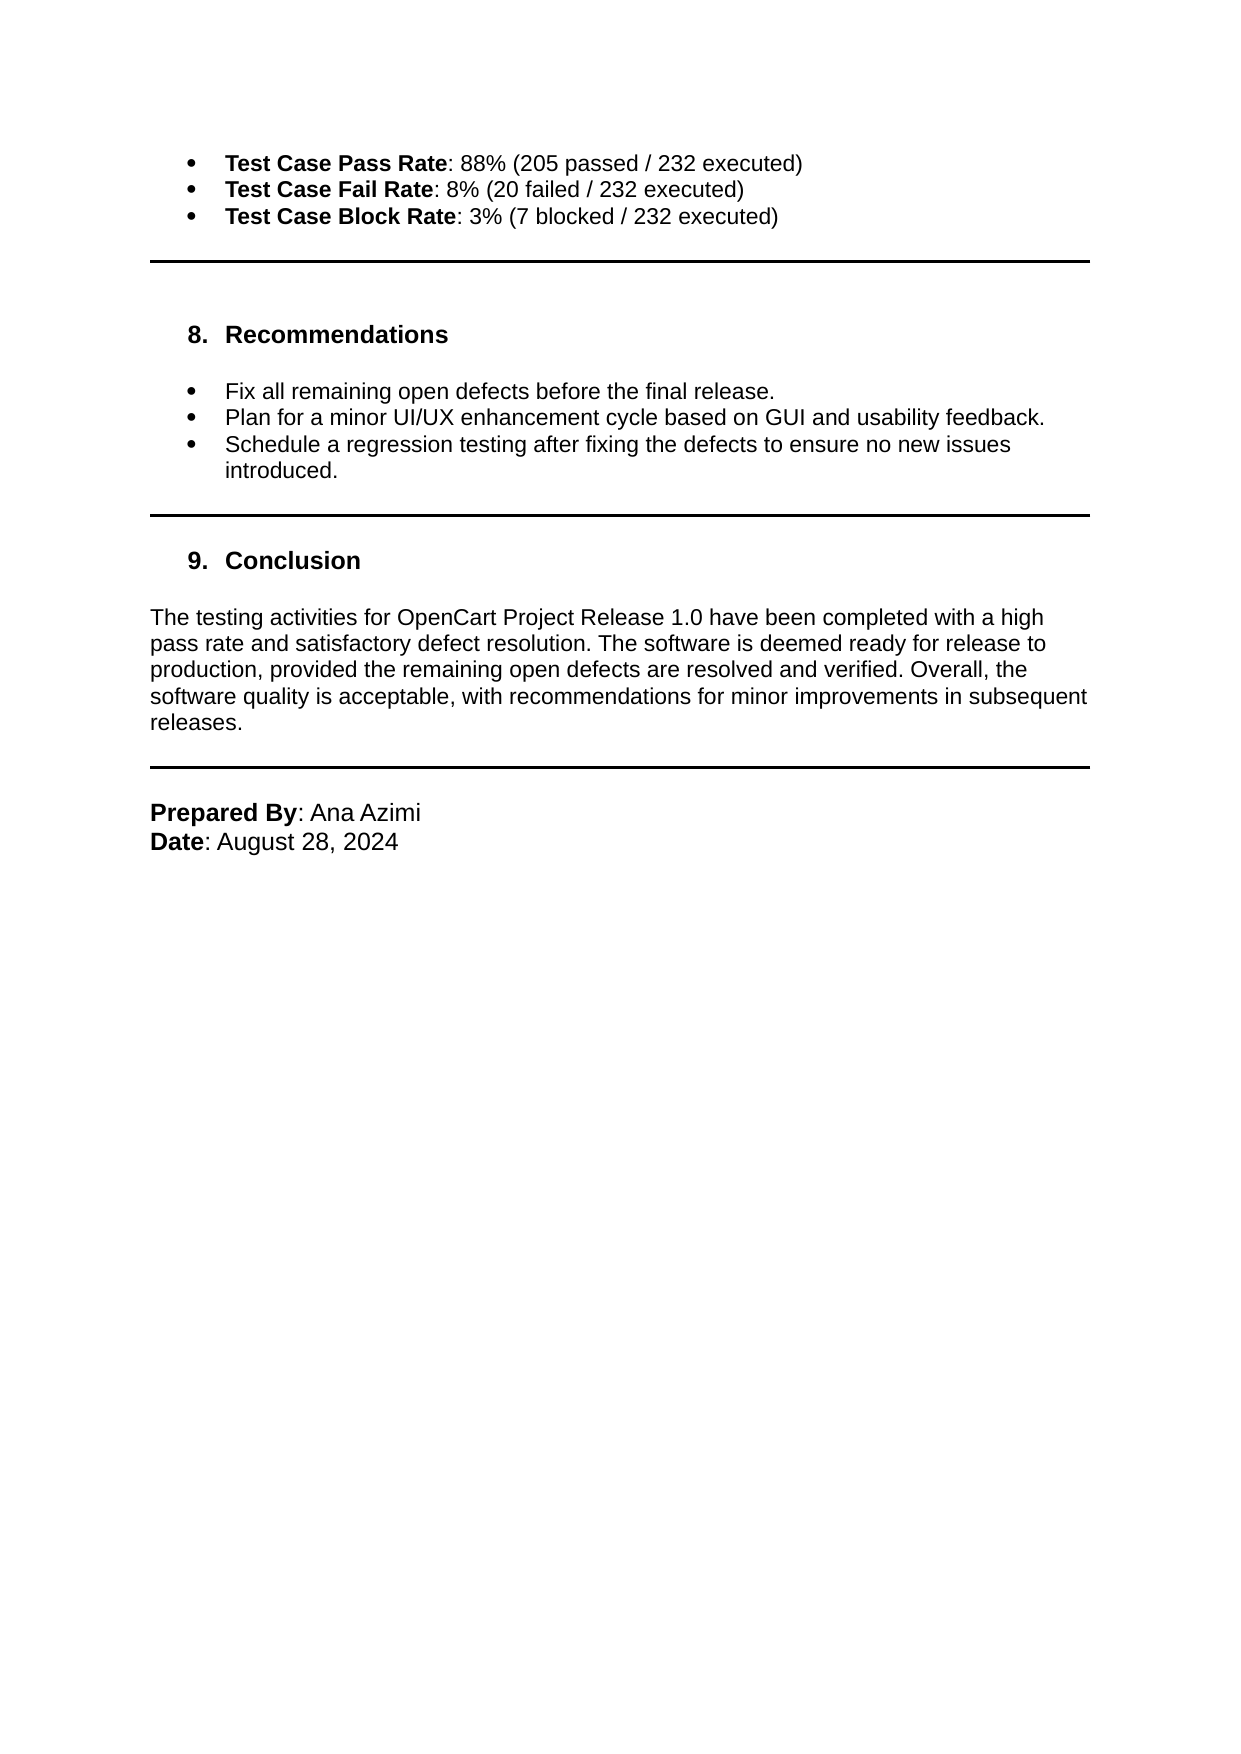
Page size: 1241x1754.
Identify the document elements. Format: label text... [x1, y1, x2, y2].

list Conclusion [187, 546, 1090, 575]
list Test Case Fail Rate: 8% (20 failed / 232 executed) [187, 176, 1090, 203]
list Recommendations [187, 321, 1090, 349]
text Date: August 28, 2024 [150, 827, 1090, 856]
list Schedule a regression testing after fixing the defects to ensure no new issues introduced. [187, 431, 1090, 483]
list Fix all remaining open defects before the final release. [187, 378, 1090, 404]
list Plan for a minor UI/UX enhancement cycle based on GUI and usability feedback. [187, 404, 1090, 431]
text The testing activities for OpenCart Project Release 1.0 have been completed with a high pass rate and satisfactory defect resolution. The software is deemed ready for release to production, provided the remaining open defects are resolved and verified. Overall, the software quality is acceptable, with recommendations for minor improvements in subsequent releases. [150, 604, 1090, 735]
list Test Case Block Rate: 3% (7 blocked / 232 executed) [187, 203, 1090, 229]
text Prepared By: Ana Azimi [150, 798, 1090, 827]
list Test Case Pass Rate: 88% (205 passed / 232 executed) [187, 150, 1090, 176]
